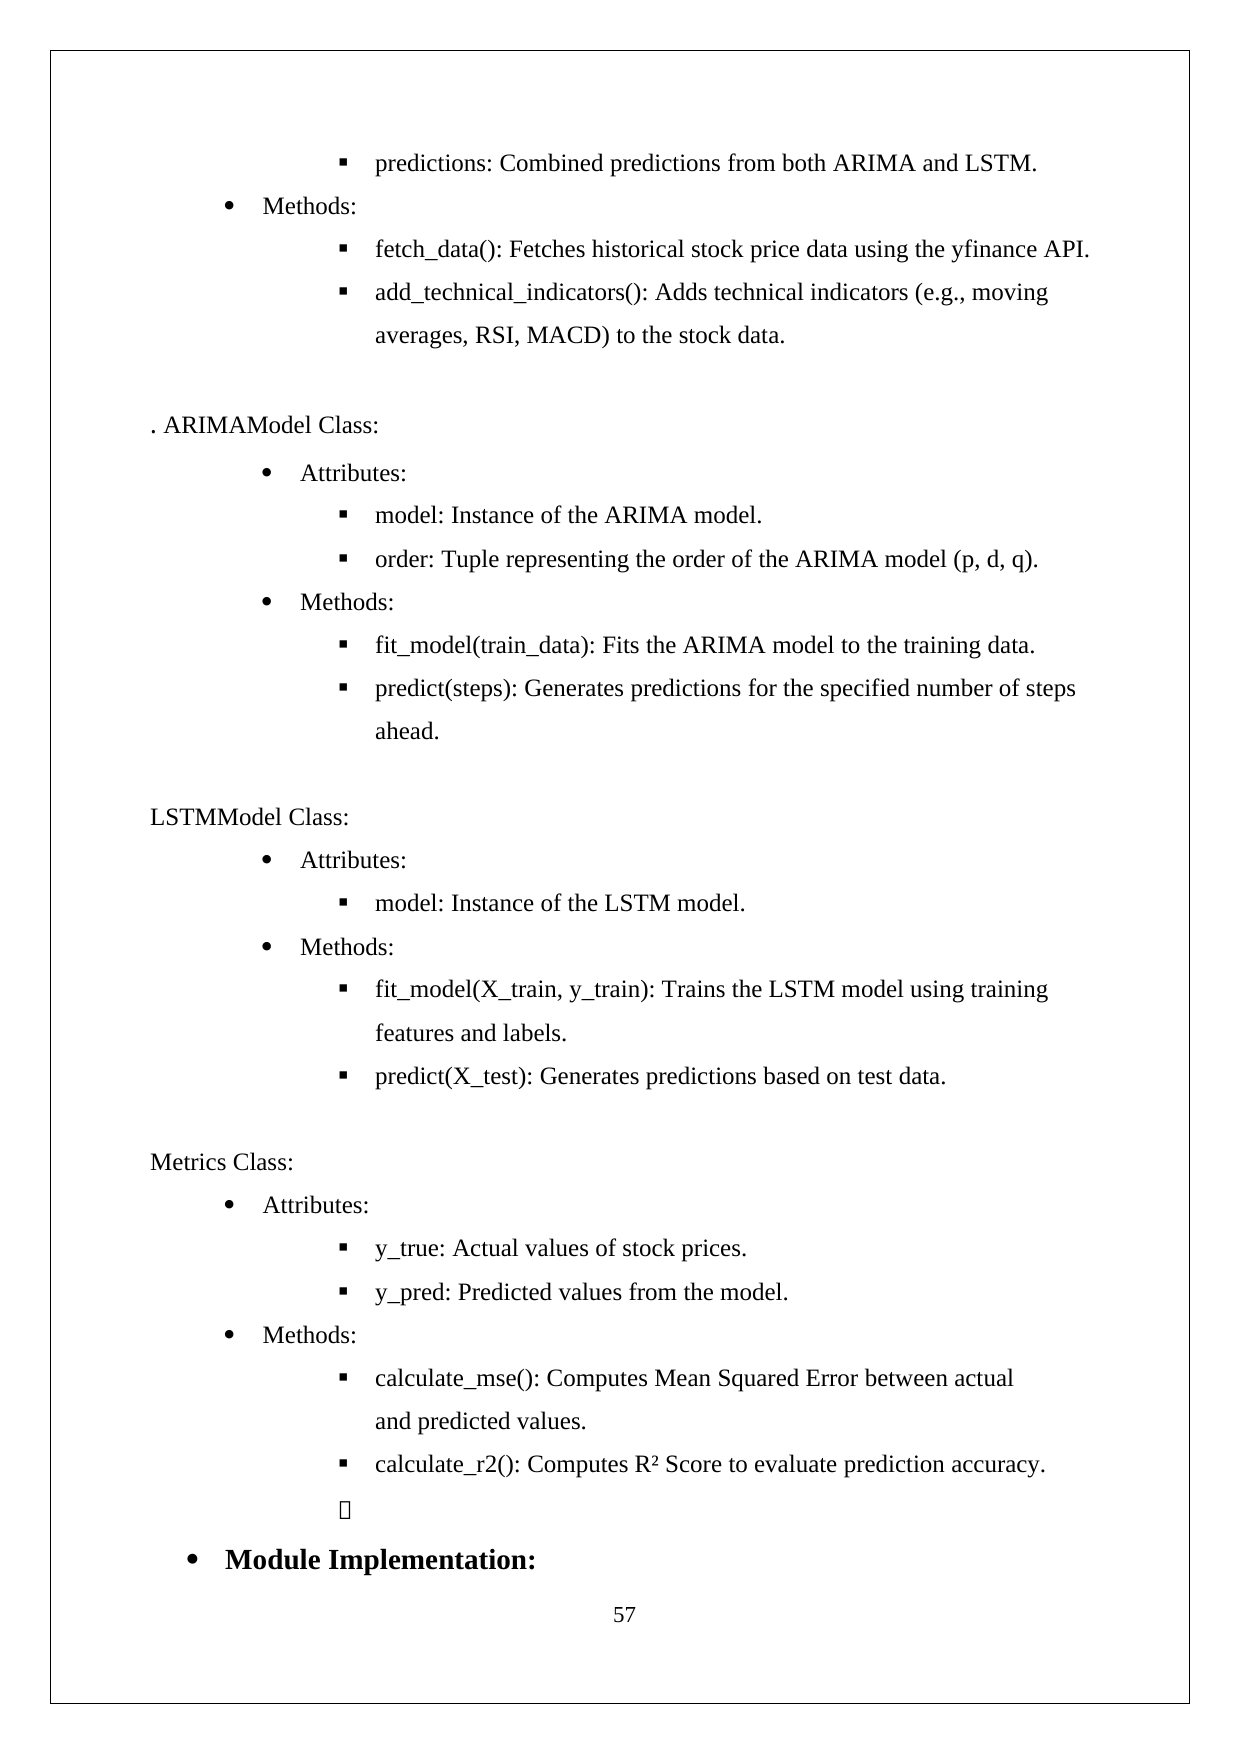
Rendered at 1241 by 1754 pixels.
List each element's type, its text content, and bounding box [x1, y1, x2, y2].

list model: Instance of the LSTM model. [337, 888, 1130, 917]
list Attributes: [262, 458, 1130, 486]
text . ARIMAModel Class: [150, 407, 1130, 441]
list calculate_r2(): Computes R² Score to evaluate prediction accuracy. [337, 1449, 1130, 1478]
text LSTMModel Class: [150, 802, 1130, 831]
list Methods: [225, 1320, 1130, 1348]
list fit_model(train_data): Fits the ARIMA model to the training data. [337, 630, 1130, 658]
list order: Tuple representing the order of the ARIMA model (p, d, q). [337, 544, 1130, 572]
list Attributes: [225, 1191, 1130, 1219]
list predictions: Combined predictions from both ARIMA and LSTM. [337, 148, 1130, 177]
list fetch_data(): Fetches historical stock price data using the yfinance API. [337, 234, 1130, 263]
list y_pred: Predicted values from the model. [337, 1277, 1130, 1305]
list calculate_mse(): Computes Mean Squared Error between actual and predicted values. [337, 1363, 1056, 1434]
list Methods: [262, 587, 1130, 616]
list add_technical_indicators(): Adds technical indicators (e.g., moving averages, RSI, MACD) to the stock data. [337, 277, 1048, 349]
text  [337, 1493, 1130, 1527]
list model: Instance of the ARIMA model. [337, 500, 1130, 529]
list fit_model(X_train, y_train): Trains the LSTM model using training features and labels. [337, 974, 1048, 1046]
subtitle Module Implementation: [187, 1542, 1130, 1575]
list Methods: [225, 191, 1130, 220]
list y_true: Actual values of stock prices. [337, 1233, 1130, 1262]
list Attributes: [262, 846, 1130, 874]
list predict(X_test): Generates predictions based on test data. [337, 1061, 1130, 1089]
list predict(steps): Generates predictions for the specified number of steps ahead. [337, 673, 1076, 745]
list Methods: [262, 932, 1130, 960]
text Metrics Class: [150, 1147, 1130, 1176]
